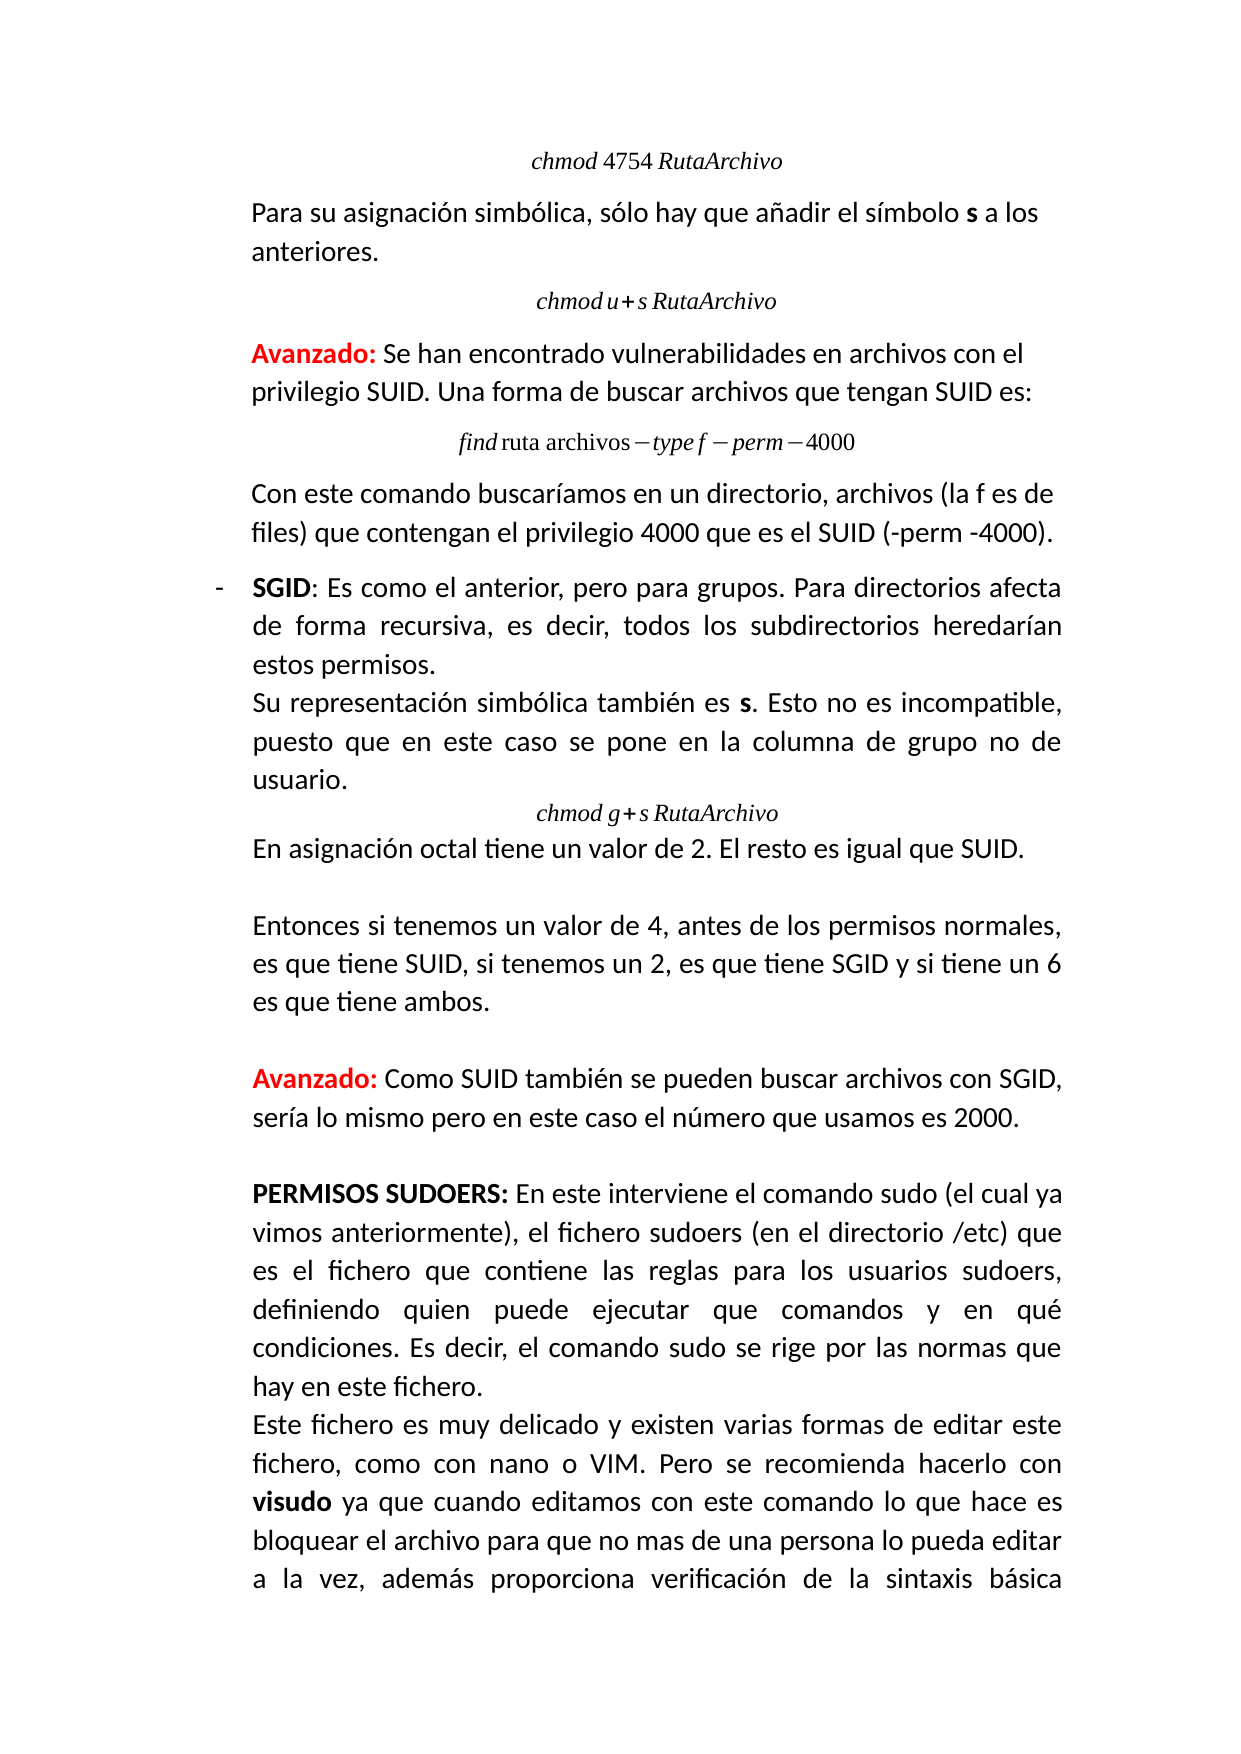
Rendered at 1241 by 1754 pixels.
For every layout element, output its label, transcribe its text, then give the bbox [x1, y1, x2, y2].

list En asignación octal tiene un valor de 2. El resto es igual que SUID. [252, 830, 1063, 865]
text Avanzado: Se han encontrado vulnerabilidades en archivos con el privilegio SUID. Una forma de buscar archivos que tengan SUID es: [251, 335, 1063, 409]
text Para su asignación simbólica, sólo hay que añadir el símbolo s a los anteriores. [251, 194, 1063, 268]
list PERMISOS SUDOERS: En este interviene el comando sudo (el cual ya vimos anteriormente), el fichero sudoers (en el directorio /etc) que es el fichero que contiene las reglas para los usuarios sudoers, definiendo quien puede ejecutar que comandos y en qué condiciones. Es decir, el comando sudo se rige por las normas que hay en este fichero. [252, 1176, 1063, 1403]
list Entonces si tenemos un valor de 4, antes de los permisos normales, es que tiene SUID, si tenemos un 2, es que tiene SGID y si tiene un 6 es que tiene ambos. [252, 907, 1063, 1019]
list Su representación simbólica también es s. Esto no es incompatible, puesto que en este caso se pone en la columna de grupo no de usuario. [252, 684, 1063, 797]
list SGID: Es como el anterior, pero para grupos. Para directorios afecta de forma recursiva, es decir, todos los subdirectorios heredarían estos permisos. [215, 569, 1063, 681]
list Avanzado: Como SUID también se pueden buscar archivos con SGID, sería lo mismo pero en este caso el número que usamos es 2000. [252, 1060, 1063, 1134]
text Con este comando buscaríamos en un directorio, archivos (la f es de files) que contengan el privilegio 4000 que es el SUID (-perm -4000). [251, 475, 1063, 549]
